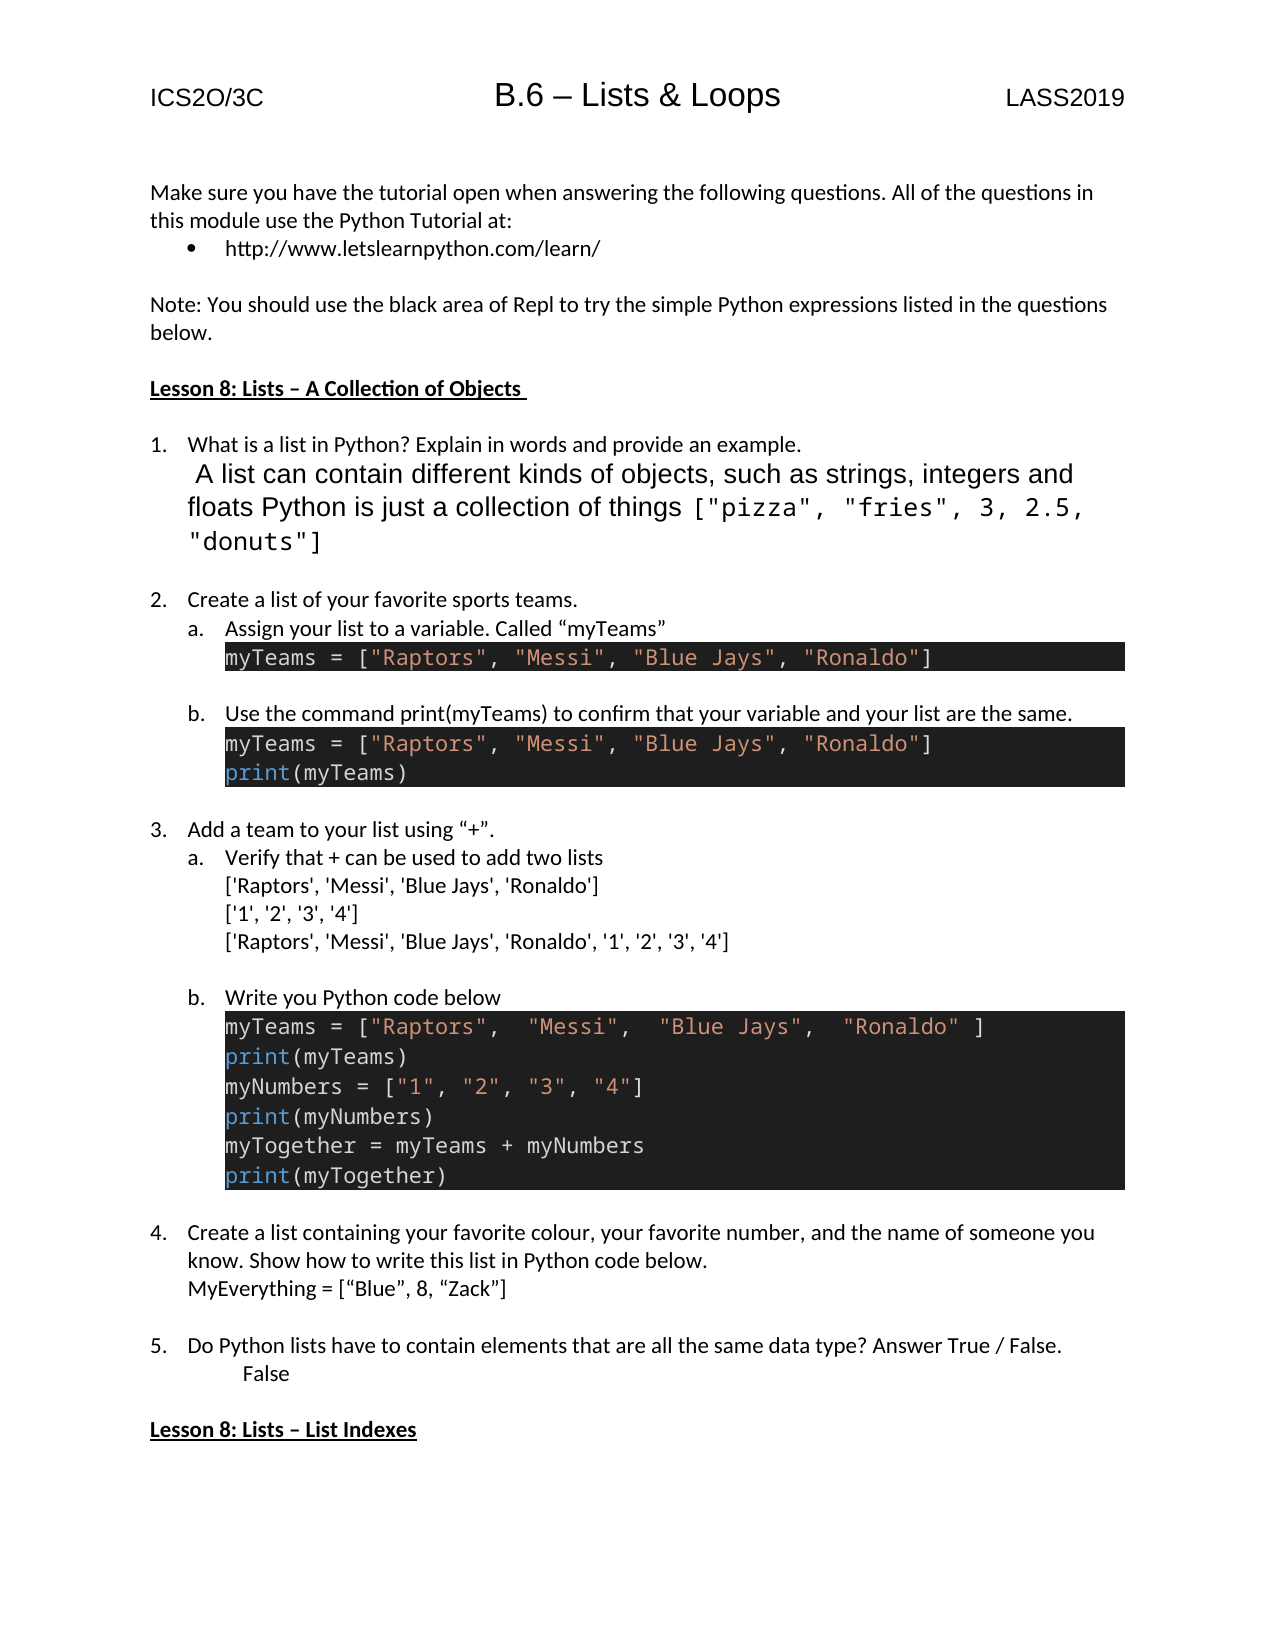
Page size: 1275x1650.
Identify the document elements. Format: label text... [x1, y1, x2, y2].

list myTeams = ["Raptors", "Messi", "Blue Jays", "Ronaldo" ] [225, 1011, 1125, 1041]
list myNumbers = ["1", "2", "3", "4"] [225, 1071, 1125, 1101]
text A list can contain different kinds of objects, such as strings, integers and floats Python is just a collection of things ["pizza", "fries", 3, 2.5, "donuts"] [187, 458, 1125, 558]
list print(myNumbers) [225, 1101, 1125, 1130]
list Create a list containing your favorite colour, your favorite number, and the name of someone you know. Show how to write this list in Python code below. [150, 1218, 1125, 1274]
list Create a list of your favorite sports teams. [150, 586, 1125, 614]
text False [150, 1359, 1125, 1387]
text Lesson 8: Lists – A Collection of Objects [150, 374, 1125, 402]
text ['1', '2', '3', '4'] [225, 899, 1125, 927]
list Add a team to your list using “+”. [150, 815, 1125, 843]
list print(myTeams) [225, 757, 1125, 787]
list Use the command print(myTeams) to confirm that your variable and your list are the same. [187, 699, 1125, 727]
list Assign your list to a variable. Called “myTeams” [187, 614, 1125, 642]
text MyEverything = [“Blue”, 8, “Zack”] [187, 1274, 1125, 1331]
list print(myTeams) [225, 1041, 1125, 1071]
text Make sure you have the tutorial open when answering the following questions. All of the questions in this module use the Python Tutorial at: [150, 178, 1125, 234]
list Write you Python code below [187, 983, 1125, 1011]
list Do Python lists have to contain elements that are all the same data type? Answer True / False. [150, 1331, 1125, 1359]
list http://www.letslearnpython.com/learn/ [187, 234, 1125, 262]
list print(myTogether) [225, 1160, 1125, 1190]
text Note: You should use the black area of Repl to try the simple Python expressions listed in the questions below. [150, 290, 1125, 346]
text Lesson 8: Lists – List Indexes [150, 1415, 1125, 1443]
text ['Raptors', 'Messi', 'Blue Jays', 'Ronaldo'] [225, 871, 1125, 899]
list myTeams = ["Raptors", "Messi", "Blue Jays", "Ronaldo"] [225, 727, 1125, 757]
list What is a list in Python? Explain in words and provide an example. [150, 430, 1125, 458]
text ['Raptors', 'Messi', 'Blue Jays', 'Ronaldo', '1', '2', '3', '4'] [225, 927, 1125, 955]
list myTeams = ["Raptors", "Messi", "Blue Jays", "Ronaldo"] [225, 642, 1125, 671]
list myTogether = myTeams + myNumbers [225, 1130, 1125, 1160]
list Verify that + can be used to add two lists [187, 843, 1125, 871]
